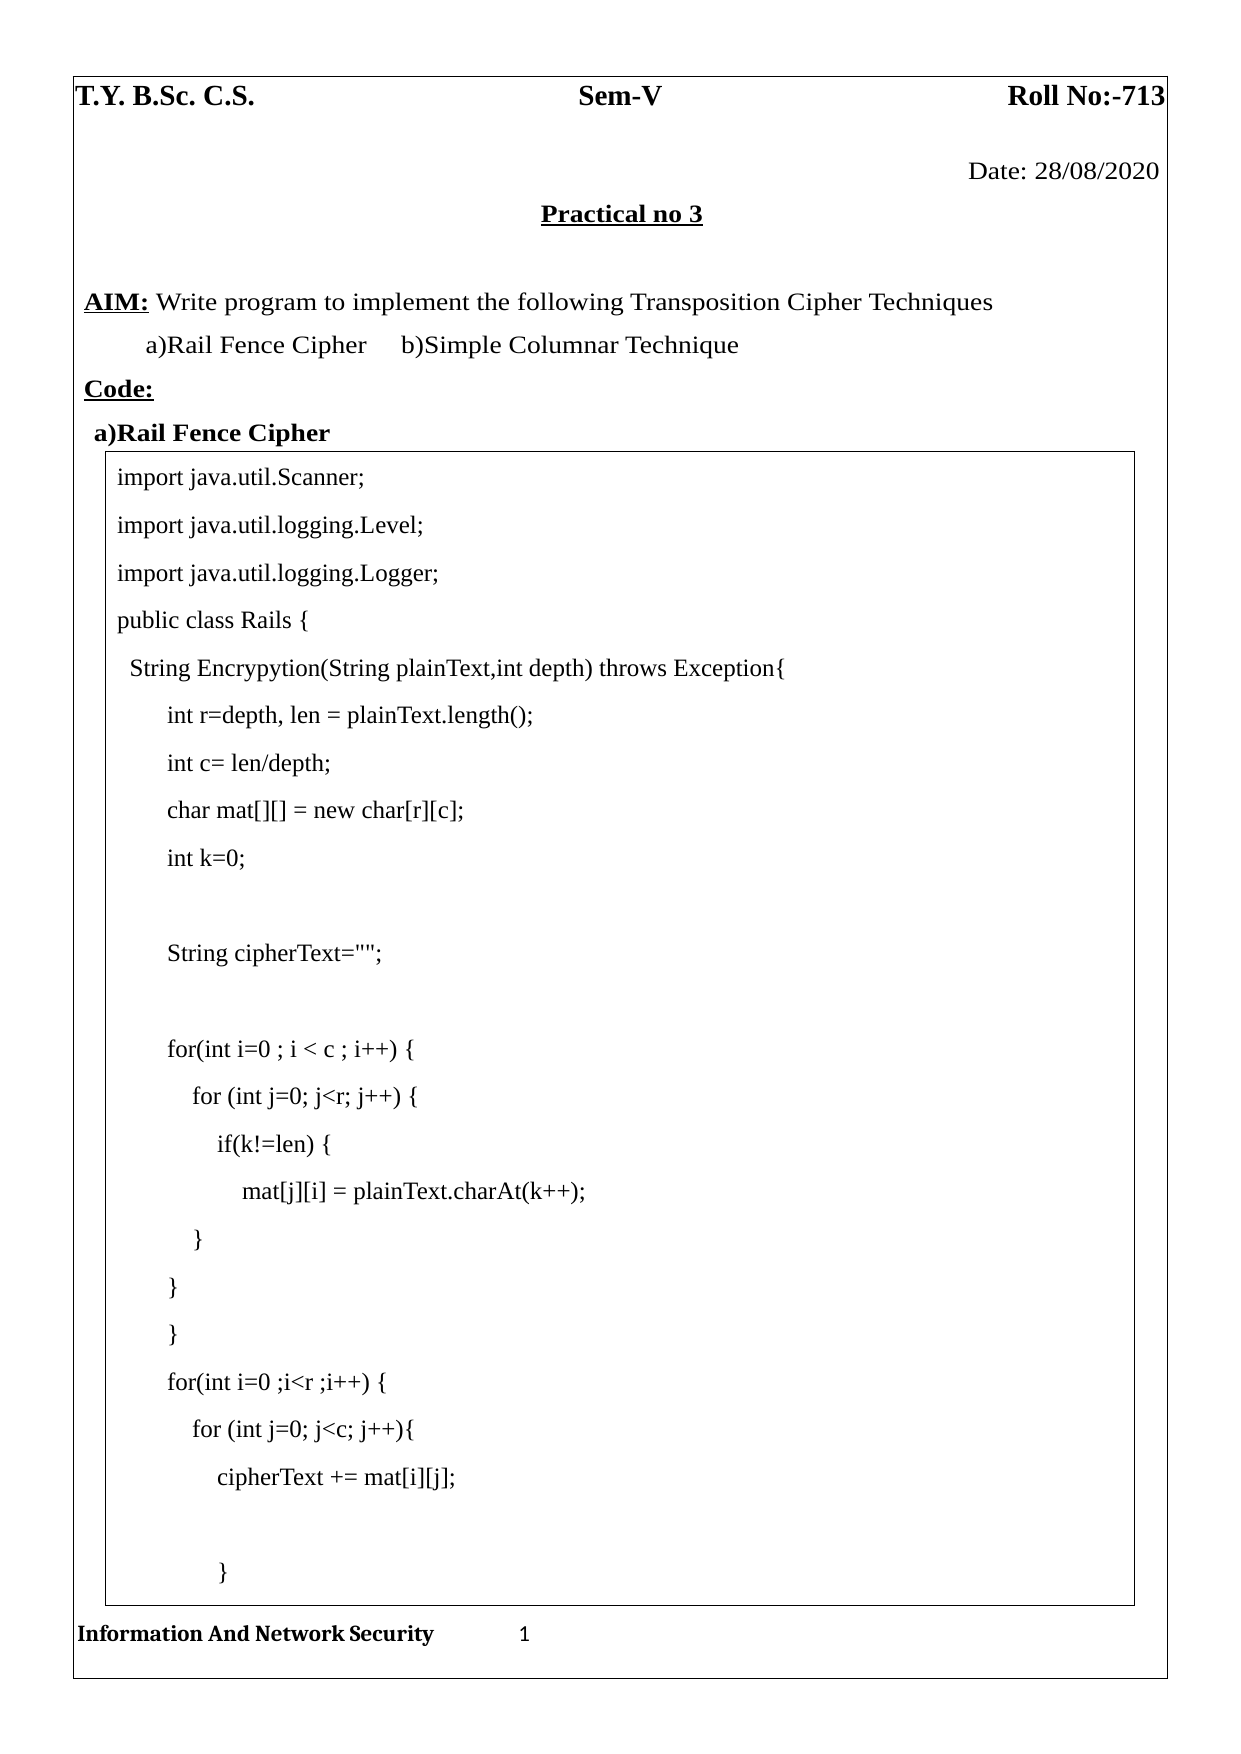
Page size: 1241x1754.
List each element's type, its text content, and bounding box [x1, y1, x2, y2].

text Practical no 3 [83, 199, 1159, 228]
text Code: [83, 374, 1159, 403]
text AIM: Write program to implement the following Transposition Cipher Techniques [83, 287, 1159, 316]
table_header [106, 452, 1134, 1605]
text a)Rail Fence Cipher b)Simple Columnar Technique [83, 330, 1159, 359]
text a)Rail Fence Cipher [75, 418, 1159, 446]
text Date: 28/08/2020 [83, 156, 1159, 184]
